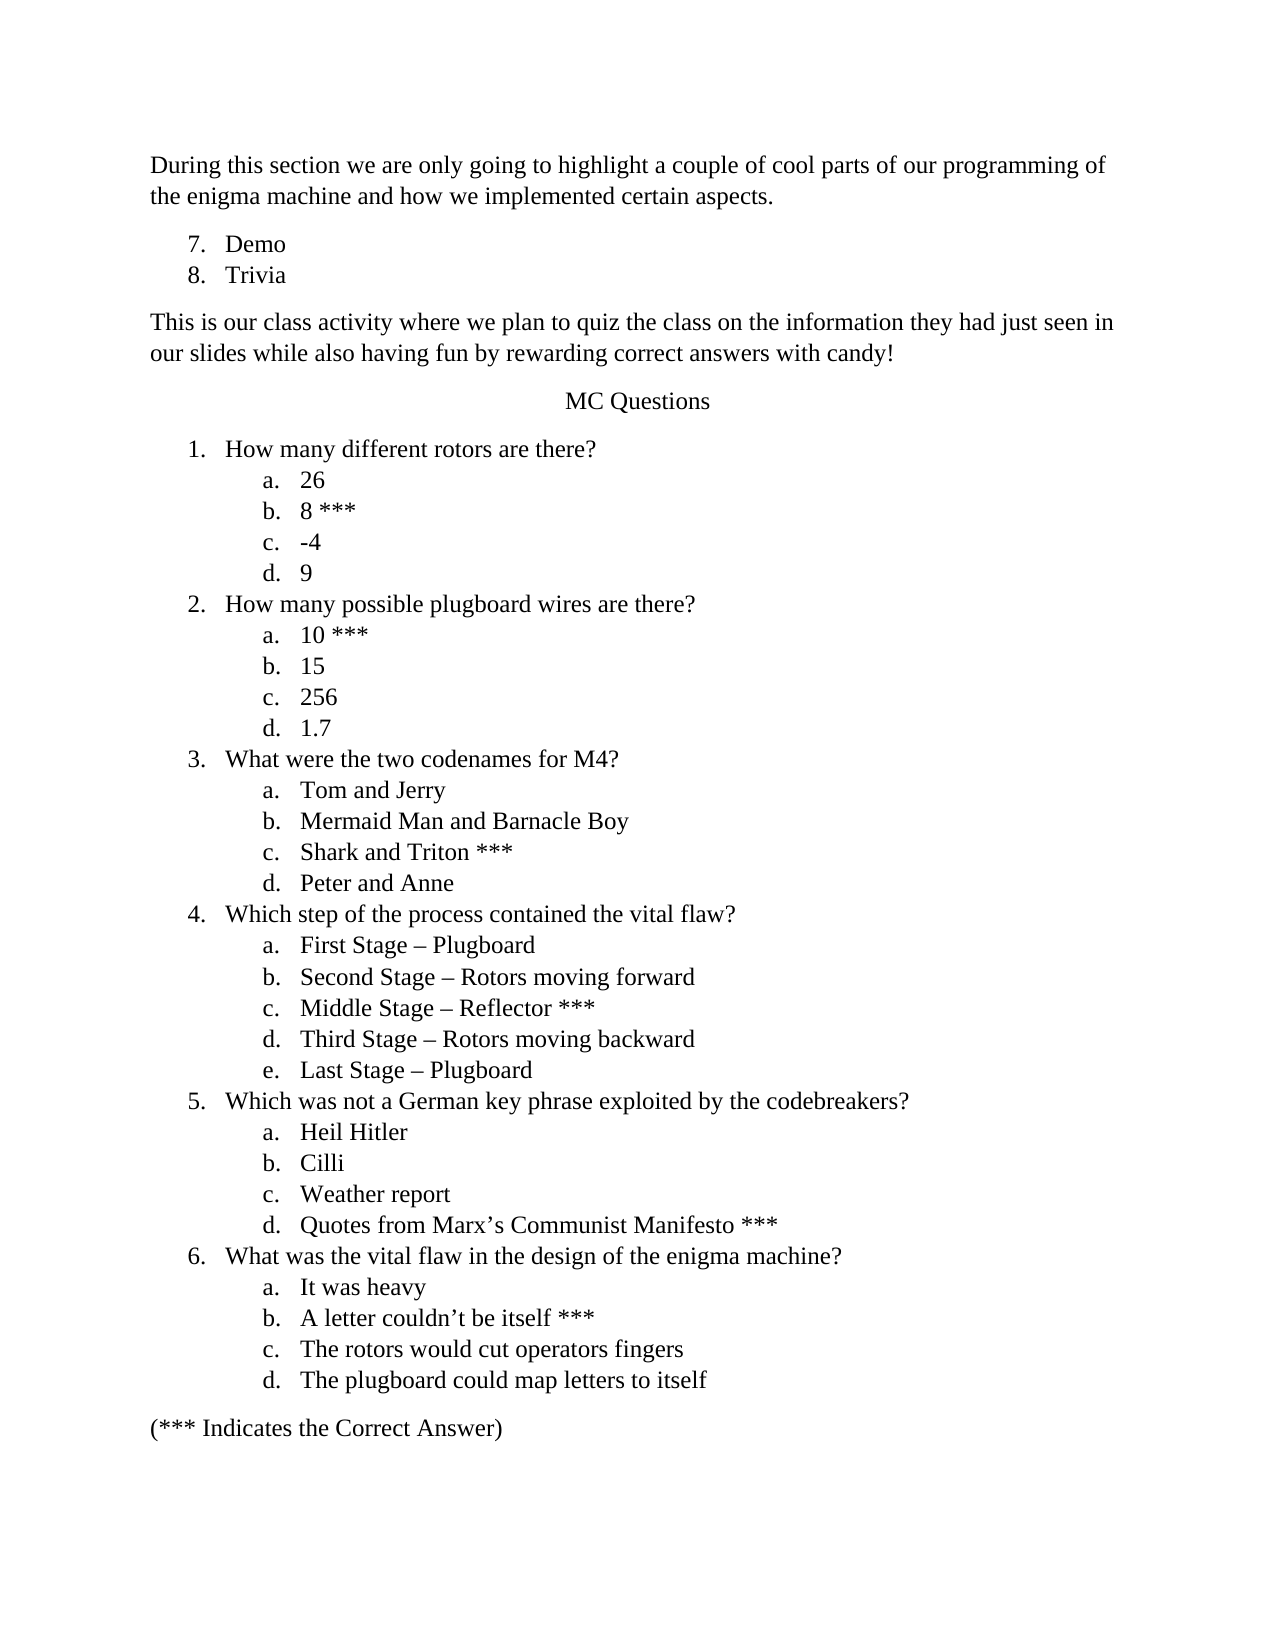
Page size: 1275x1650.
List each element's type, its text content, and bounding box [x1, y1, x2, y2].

list Trivia [187, 260, 1125, 288]
list -4 [262, 527, 1125, 556]
list 8 *** [262, 496, 1125, 525]
list The rotors would cut operators fingers [262, 1334, 1125, 1363]
list Middle Stage – Reflector *** [262, 993, 1125, 1021]
list 9 [262, 558, 1125, 587]
list 10 *** [262, 620, 1125, 649]
list Which was not a German key phrase exploited by the codebreakers? [187, 1086, 1125, 1114]
list Shark and Triton *** [262, 837, 1125, 866]
list What was the vital flaw in the design of the enigma machine? [187, 1241, 1125, 1270]
list It was heavy [262, 1272, 1125, 1301]
list Which step of the process contained the vital flaw? [187, 899, 1125, 928]
list Heil Hitler [262, 1117, 1125, 1146]
list Cilli [262, 1148, 1125, 1177]
text MC Questions [150, 386, 1125, 415]
list Second Stage – Rotors moving forward [262, 962, 1125, 990]
list The plugboard could map letters to itself [262, 1365, 1125, 1394]
list 256 [262, 682, 1125, 711]
list Peter and Anne [262, 868, 1125, 897]
text (*** Indicates the Correct Answer) [150, 1413, 1125, 1442]
list Third Stage – Rotors moving backward [262, 1024, 1125, 1052]
list A letter couldn’t be itself *** [262, 1303, 1125, 1332]
list How many different rotors are there? [187, 434, 1125, 463]
list How many possible plugboard wires are there? [187, 589, 1125, 618]
list What were the two codenames for M4? [187, 744, 1125, 773]
list Quotes from Marx’s Communist Manifesto *** [262, 1210, 1125, 1239]
text This is our class activity where we plan to quiz the class on the information they had just seen in our slides while also having fun by rewarding correct answers with candy! [150, 307, 1125, 367]
list Weather report [262, 1179, 1125, 1208]
list 15 [262, 651, 1125, 680]
text During this section we are only going to highlight a couple of cool parts of our programming of the enigma machine and how we implemented certain aspects. [150, 150, 1125, 210]
list Mermaid Man and Barnacle Boy [262, 806, 1125, 835]
list First Stage – Plugboard [262, 931, 1125, 959]
list 26 [262, 465, 1125, 494]
list Tom and Jerry [262, 775, 1125, 804]
list 1.7 [262, 713, 1125, 742]
list Last Stage – Plugboard [262, 1055, 1125, 1083]
list Demo [187, 229, 1125, 257]
